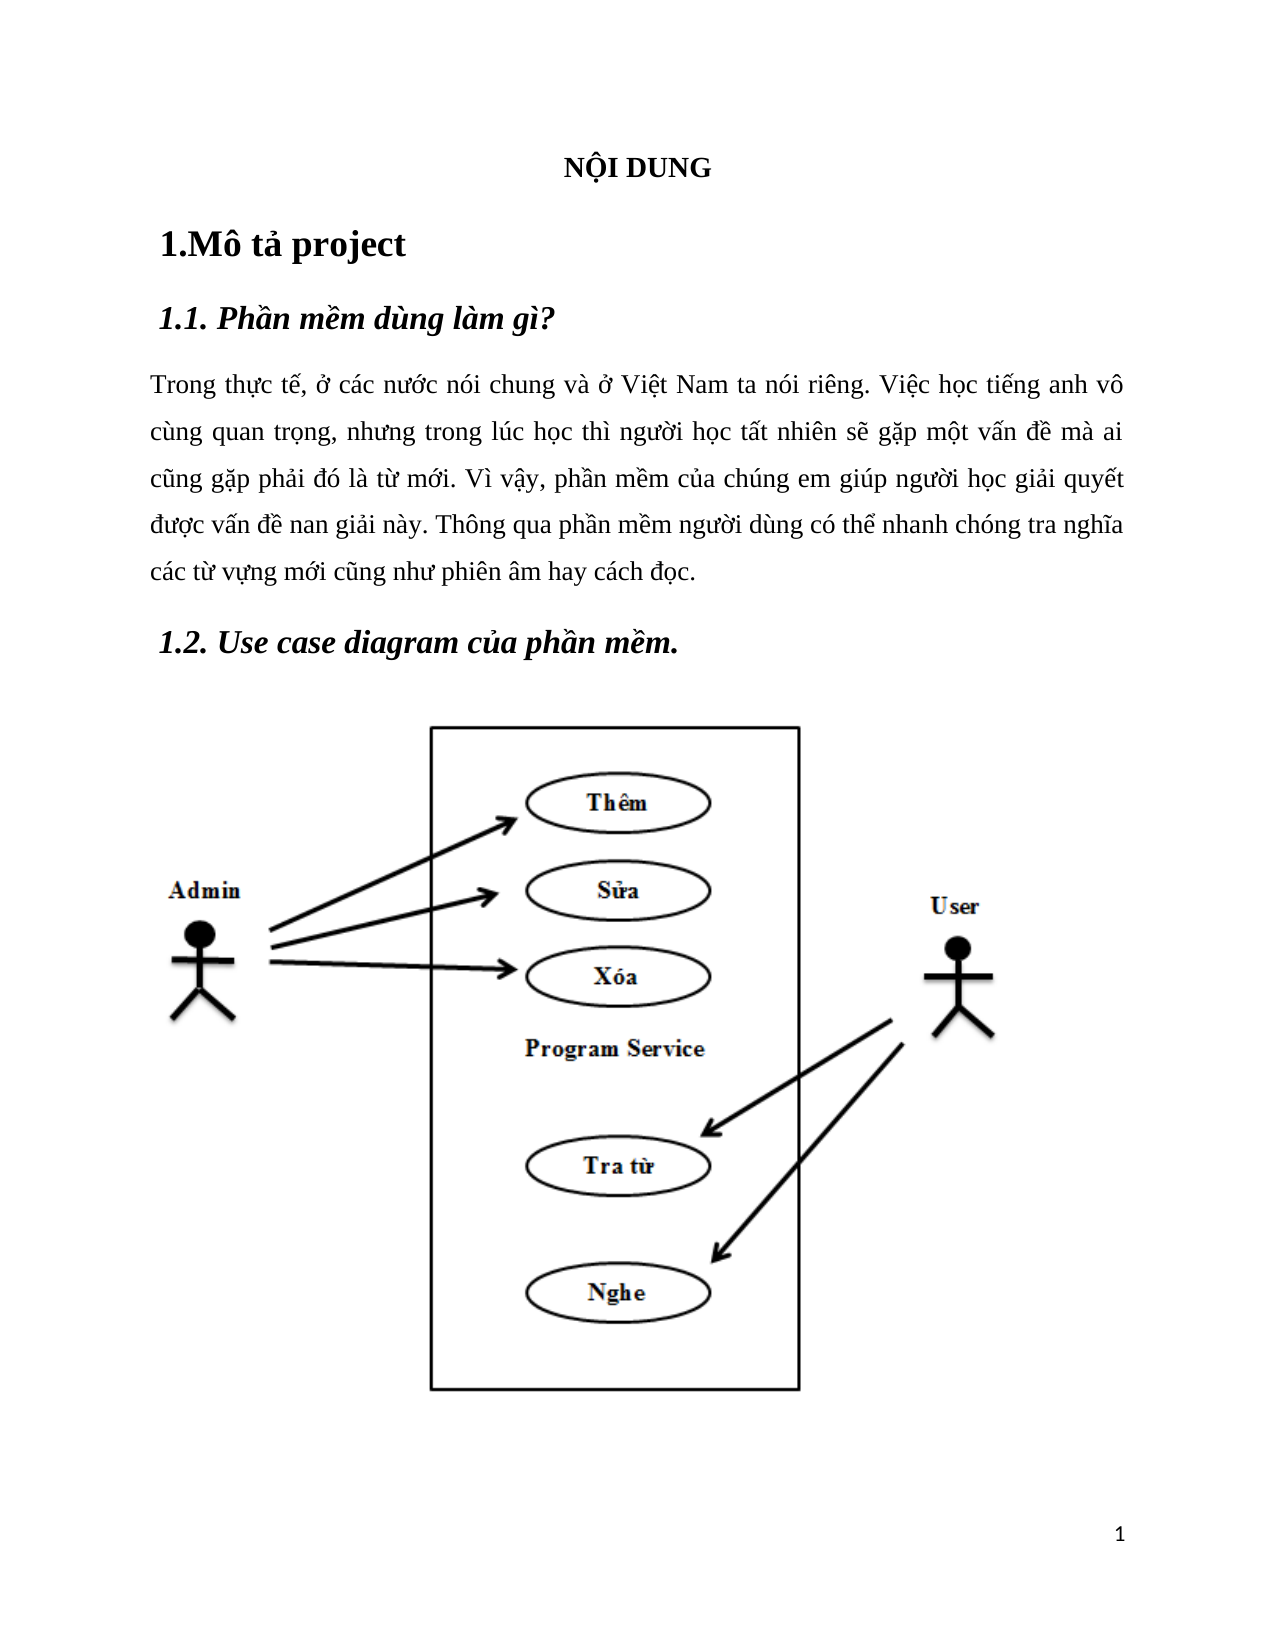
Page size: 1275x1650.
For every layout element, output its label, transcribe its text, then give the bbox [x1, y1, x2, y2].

subtitle 1.2. Use case diagram của phần mềm. [150, 622, 1125, 661]
text NỘI DUNG [150, 150, 1125, 183]
subtitle 1.Mô tả project [150, 221, 1125, 264]
text Trong thực tế, ở các nước nói chung và ở Việt Nam ta nói riêng. Việc học tiếng anh vô cùng quan trọng, nhưng trong lúc học thì người học tất nhiên sẽ gặp một vấn đề mà ai cũng gặp phải đó là từ mới. Vì vậy, phần mềm của chúng em giúp người học giải quyết được vấn đề nan giải này. Thông qua phần mềm người dùng có thể nhanh chóng tra nghĩa các từ vựng mới cũng như phiên âm hay cách đọc. [150, 368, 1125, 586]
subtitle 1.1. Phần mềm dùng làm gì? [150, 298, 1125, 337]
picture [150, 692, 1037, 1418]
